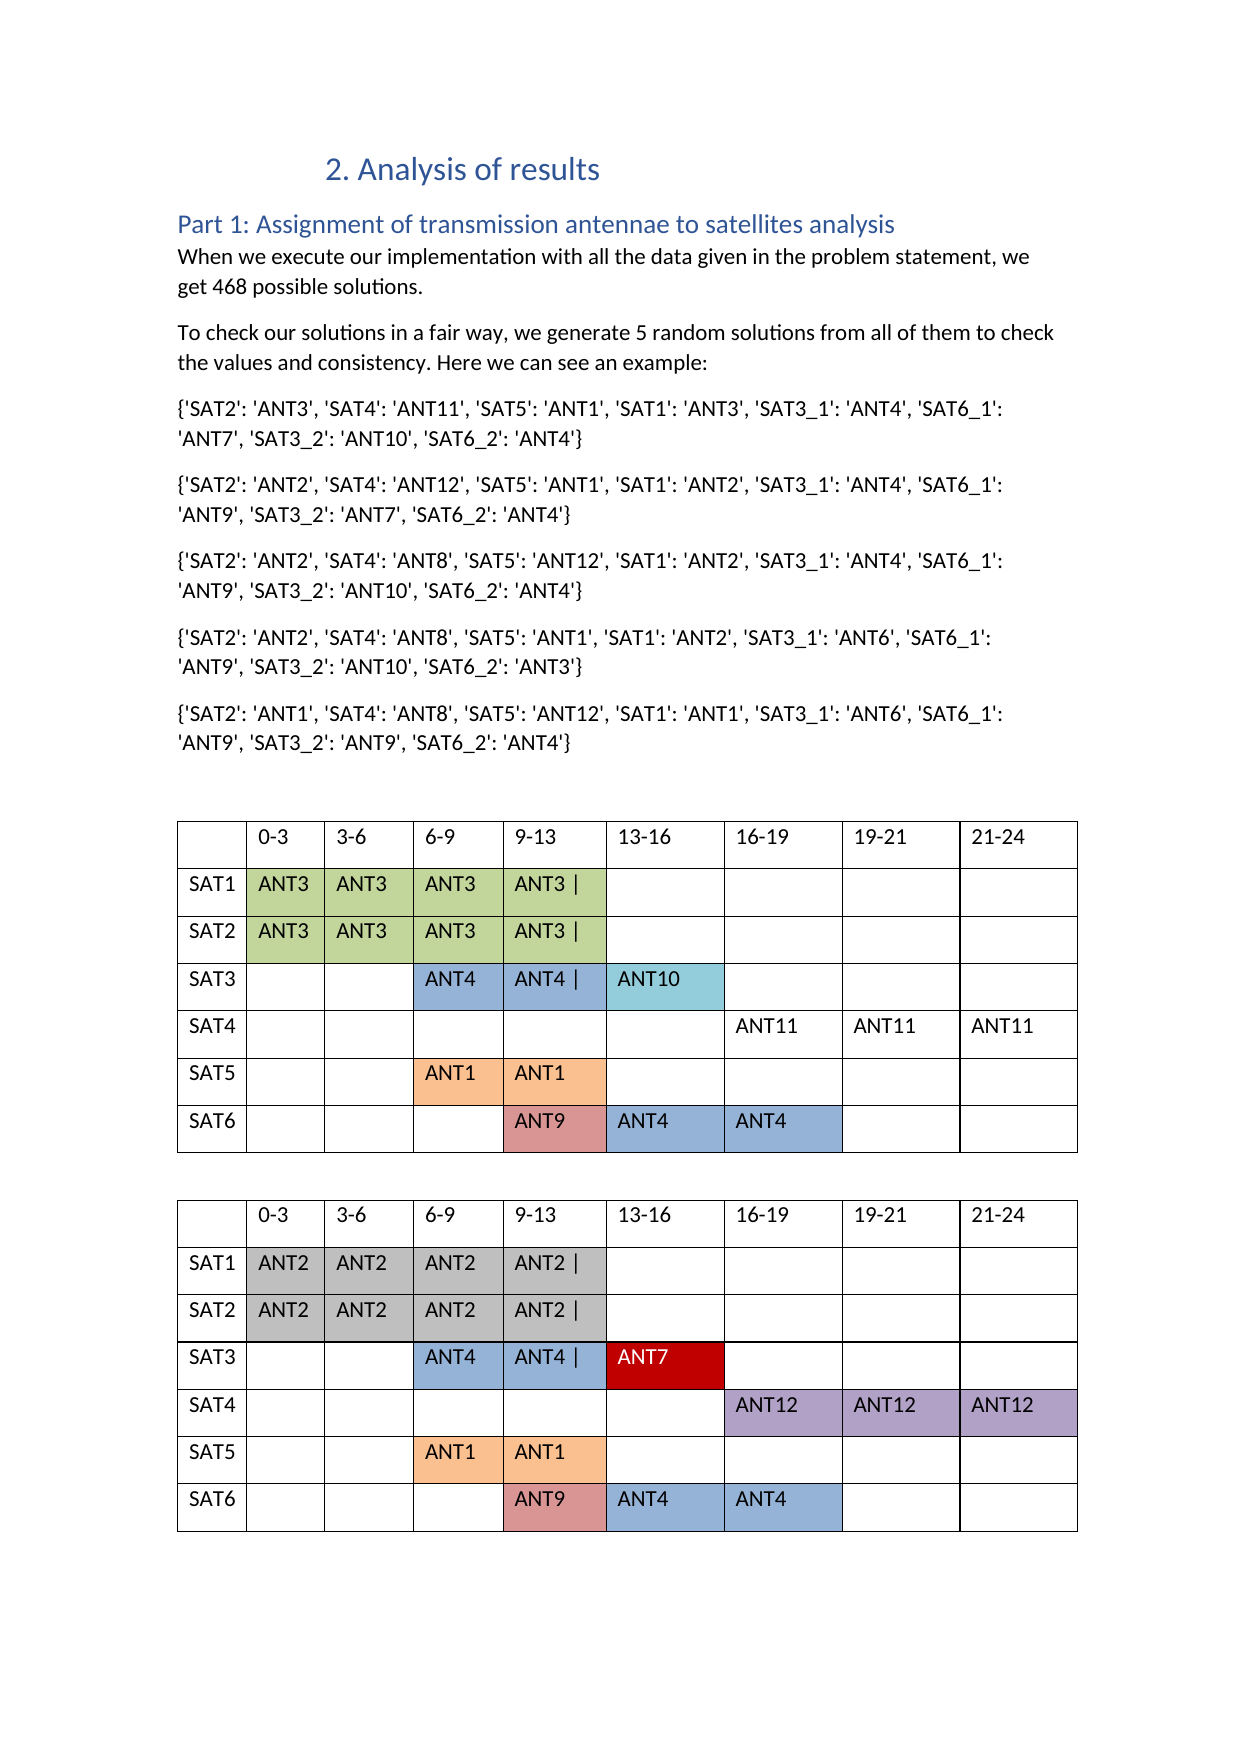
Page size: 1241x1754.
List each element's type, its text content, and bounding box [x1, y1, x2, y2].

table_cell [325, 964, 413, 1010]
table_cell ANT3 [414, 917, 503, 963]
table_cell ANT9 [504, 1106, 606, 1152]
table_header 6-9 [414, 822, 503, 868]
table_cell [325, 1106, 413, 1152]
table_cell [247, 1059, 324, 1105]
table_cell SAT2 [178, 917, 246, 963]
table_cell [961, 1295, 1077, 1341]
table_cell ANT12 [961, 1390, 1077, 1436]
table_cell [504, 1011, 606, 1057]
table_cell [607, 1059, 724, 1105]
table_cell [607, 1011, 724, 1057]
table_cell [843, 1437, 959, 1483]
table_cell ANT1 [414, 1059, 503, 1105]
table_header 9-13 [504, 822, 606, 868]
text {'SAT2': 'ANT2', 'SAT4': 'ANT12', 'SAT5': 'ANT1', 'SAT1': 'ANT2', 'SAT3_1': 'ANT4', 'SAT6_1': 'ANT9', 'SAT3_2': 'ANT7', 'SAT6_2': 'ANT4'} [177, 471, 1063, 528]
table_cell [325, 1437, 413, 1483]
table_cell ANT4 [607, 1106, 724, 1152]
table_cell ANT9 [504, 1484, 606, 1531]
table_cell ANT12 [725, 1390, 842, 1436]
table_cell ANT3 [325, 917, 413, 963]
table_header 19-21 [843, 1201, 959, 1247]
table_cell SAT3 [178, 1343, 246, 1389]
table_cell [843, 1295, 959, 1341]
table_cell [961, 1059, 1077, 1105]
table_cell [247, 964, 324, 1010]
table_cell [247, 1011, 324, 1057]
table_cell [607, 917, 724, 963]
table_cell [725, 1059, 842, 1105]
table_cell [843, 1106, 959, 1152]
table_header 9-13 [504, 1201, 606, 1247]
table_cell ANT2 [325, 1248, 413, 1294]
table_cell SAT2 [178, 1295, 246, 1341]
table_cell [247, 1437, 324, 1483]
table_cell [607, 1248, 724, 1294]
table_cell SAT5 [178, 1437, 246, 1483]
table_cell [414, 1106, 503, 1152]
table_cell [961, 869, 1077, 916]
table_cell [725, 964, 842, 1010]
table_header 13-16 [607, 822, 724, 868]
table_cell [325, 1390, 413, 1436]
table_cell SAT1 [178, 1248, 246, 1294]
table_cell SAT4 [178, 1390, 246, 1436]
text When we execute our implementation with all the data given in the problem statement, we get 468 possible solutions. [177, 242, 1063, 300]
table_cell SAT5 [178, 1059, 246, 1105]
table_cell [607, 1295, 724, 1341]
table_cell [843, 917, 959, 963]
table_header 21-24 [961, 1201, 1077, 1247]
table_cell ANT3 [247, 917, 324, 963]
table_cell [247, 1390, 324, 1436]
table_header 21-24 [961, 822, 1077, 868]
table_header 19-21 [843, 822, 959, 868]
table_cell [843, 1248, 959, 1294]
table_cell ANT4 [414, 964, 503, 1010]
table_cell ANT7 [607, 1343, 724, 1389]
table_cell ANT4 [725, 1484, 842, 1531]
table_cell [607, 1390, 724, 1436]
table_cell [843, 1343, 959, 1389]
table_header 16-19 [725, 1201, 842, 1247]
table_cell [725, 1437, 842, 1483]
table_cell ANT3 [325, 869, 413, 916]
table_cell SAT3 [178, 964, 246, 1010]
table_cell ANT11 [725, 1011, 842, 1057]
table_header 6-9 [414, 1201, 503, 1247]
table_header 13-16 [607, 1201, 724, 1247]
table_cell ANT3 | [504, 917, 606, 963]
table_cell [961, 1106, 1077, 1152]
table_cell ANT3 [414, 869, 503, 916]
table_cell ANT4 [414, 1343, 503, 1389]
table_cell [843, 1059, 959, 1105]
subtitle Part 1: Assignment of transmission antennae to satellites analysis [177, 207, 1063, 240]
table_cell ANT1 [504, 1437, 606, 1483]
table_cell ANT1 [414, 1437, 503, 1483]
table_cell [725, 1295, 842, 1341]
table_header [178, 1201, 246, 1247]
text To check our solutions in a fair way, we generate 5 random solutions from all of them to check the values and consistency. Here we can see an example: [177, 318, 1063, 376]
subtitle 2. Analysis of results [251, 148, 1063, 188]
table_cell [247, 1106, 324, 1152]
table_cell SAT4 [178, 1011, 246, 1057]
table_header 0-3 [247, 1201, 324, 1247]
table_cell [607, 1437, 724, 1483]
table_cell [414, 1390, 503, 1436]
table_cell [247, 1484, 324, 1531]
table_cell [325, 1011, 413, 1057]
text {'SAT2': 'ANT2', 'SAT4': 'ANT8', 'SAT5': 'ANT12', 'SAT1': 'ANT2', 'SAT3_1': 'ANT4', 'SAT6_1': 'ANT9', 'SAT3_2': 'ANT10', 'SAT6_2': 'ANT4'} [177, 547, 1063, 604]
table_header [178, 822, 246, 868]
table_cell [725, 869, 842, 916]
table_cell ANT12 [843, 1390, 959, 1436]
table_cell ANT3 | [504, 869, 606, 916]
text {'SAT2': 'ANT1', 'SAT4': 'ANT8', 'SAT5': 'ANT12', 'SAT1': 'ANT1', 'SAT3_1': 'ANT6', 'SAT6_1': 'ANT9', 'SAT3_2': 'ANT9', 'SAT6_2': 'ANT4'} [177, 699, 1063, 756]
table_cell ANT2 [414, 1295, 503, 1341]
table_cell [961, 1248, 1077, 1294]
table_header 3-6 [325, 822, 413, 868]
table_cell SAT6 [178, 1106, 246, 1152]
table_cell ANT4 | [504, 1343, 606, 1389]
table_cell ANT1 [504, 1059, 606, 1105]
table_cell ANT11 [961, 1011, 1077, 1057]
table_cell ANT2 [414, 1248, 503, 1294]
table_cell SAT6 [178, 1484, 246, 1531]
table_cell ANT2 | [504, 1295, 606, 1341]
table_cell ANT2 | [504, 1248, 606, 1294]
table_cell [961, 1343, 1077, 1389]
table_cell [725, 1343, 842, 1389]
table_cell [725, 1248, 842, 1294]
table_header 3-6 [325, 1201, 413, 1247]
table_cell [247, 1343, 324, 1389]
table_cell [843, 869, 959, 916]
table_cell [843, 964, 959, 1010]
table_cell [414, 1011, 503, 1057]
table_cell [504, 1390, 606, 1436]
table_cell ANT4 [607, 1484, 724, 1531]
text {'SAT2': 'ANT3', 'SAT4': 'ANT11', 'SAT5': 'ANT1', 'SAT1': 'ANT3', 'SAT3_1': 'ANT4', 'SAT6_1': 'ANT7', 'SAT3_2': 'ANT10', 'SAT6_2': 'ANT4'} [177, 394, 1063, 452]
table_cell [961, 964, 1077, 1010]
table_cell ANT11 [843, 1011, 959, 1057]
table_cell SAT1 [178, 869, 246, 916]
table_cell ANT2 [247, 1248, 324, 1294]
table_cell ANT10 [607, 964, 724, 1010]
table_cell [414, 1484, 503, 1531]
table_header 16-19 [725, 822, 842, 868]
table_cell [961, 1437, 1077, 1483]
table_cell [325, 1343, 413, 1389]
table_cell ANT2 [325, 1295, 413, 1341]
table_cell [843, 1484, 959, 1531]
table_cell ANT2 [247, 1295, 324, 1341]
table_cell ANT4 [725, 1106, 842, 1152]
table_header 0-3 [247, 822, 324, 868]
table_cell [325, 1484, 413, 1531]
text {'SAT2': 'ANT2', 'SAT4': 'ANT8', 'SAT5': 'ANT1', 'SAT1': 'ANT2', 'SAT3_1': 'ANT6', 'SAT6_1': 'ANT9', 'SAT3_2': 'ANT10', 'SAT6_2': 'ANT3'} [177, 623, 1063, 680]
table_cell [607, 869, 724, 916]
table_cell [961, 1484, 1077, 1531]
table_cell [325, 1059, 413, 1105]
table_cell ANT4 | [504, 964, 606, 1010]
table_cell [725, 917, 842, 963]
table_cell [961, 917, 1077, 963]
table_cell ANT3 [247, 869, 324, 916]
